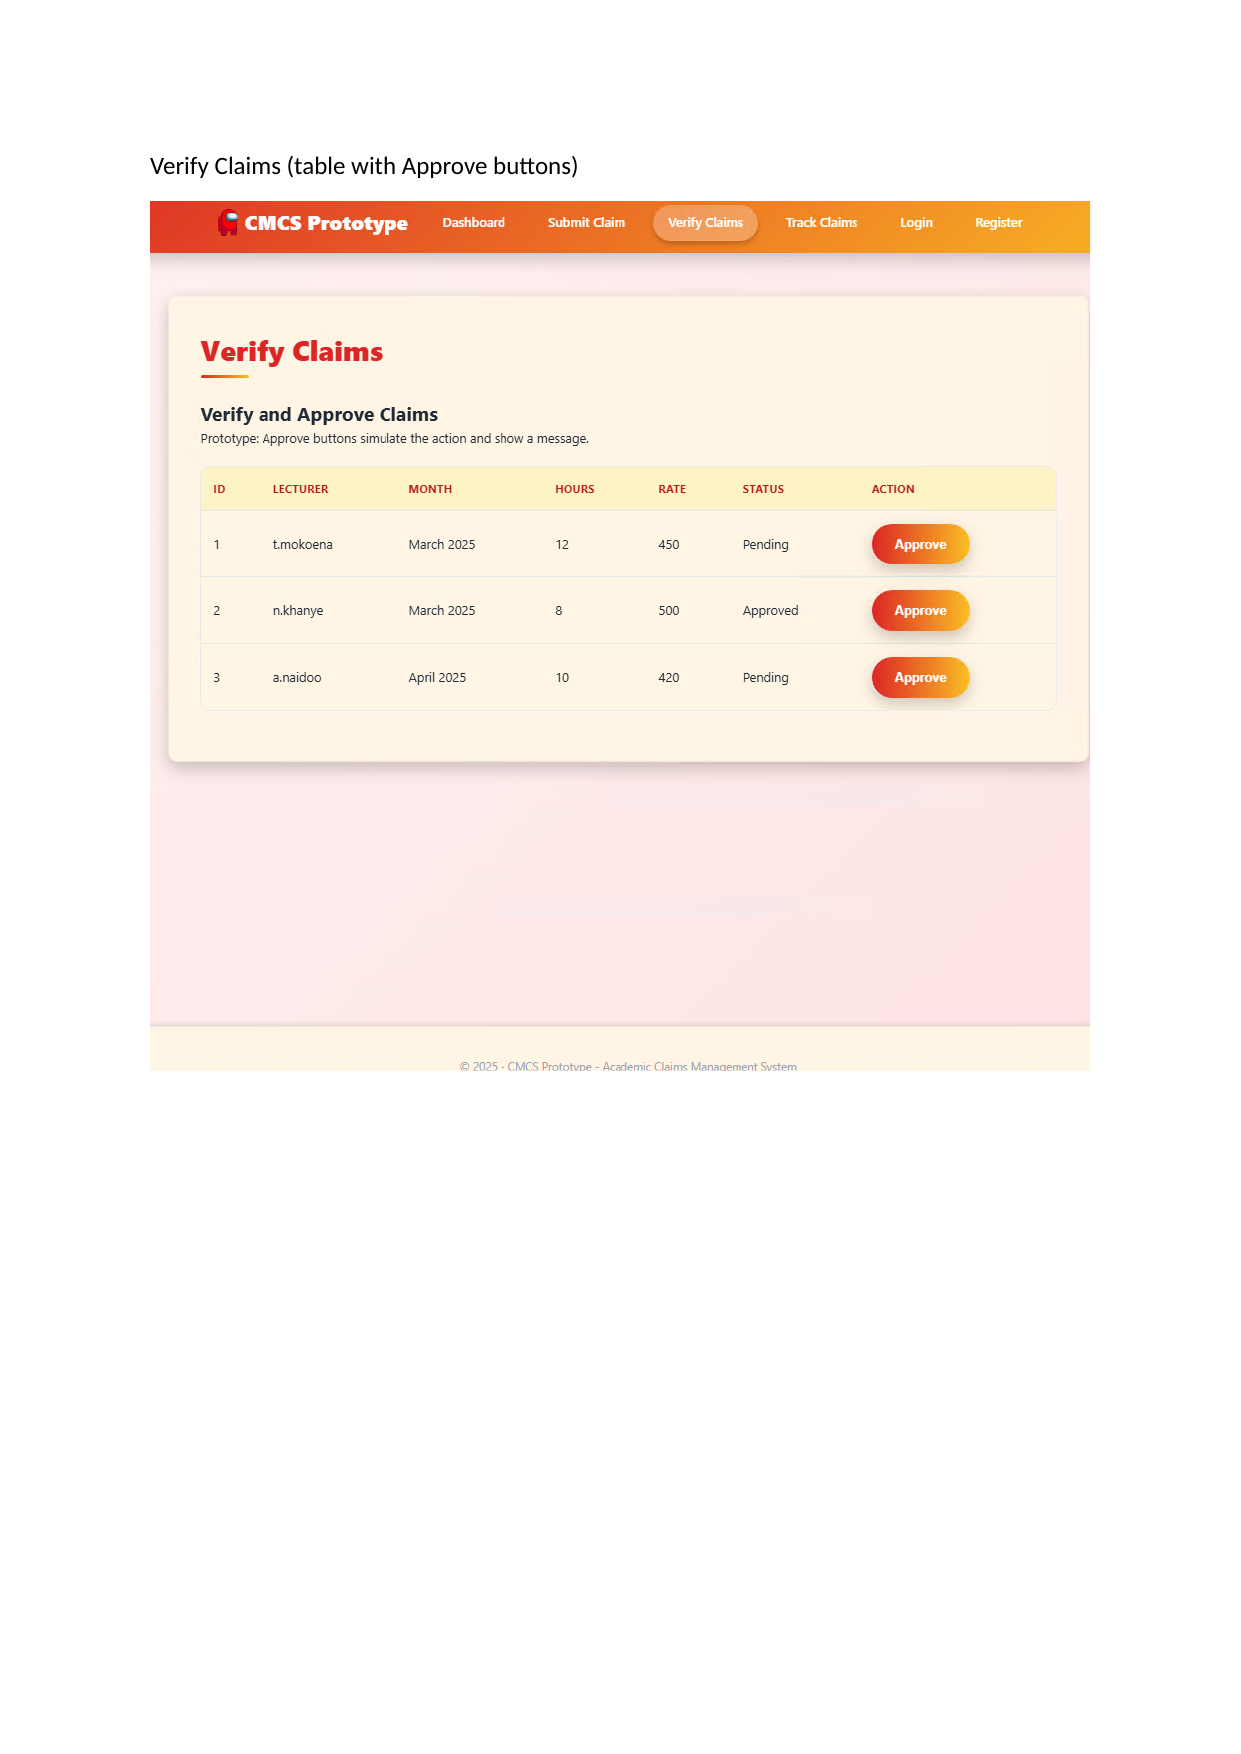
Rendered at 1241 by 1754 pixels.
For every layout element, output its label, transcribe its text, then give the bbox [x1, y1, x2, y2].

picture [150, 201, 1091, 1071]
text Verify Claims (table with Approve buttons) [150, 150, 1090, 181]
